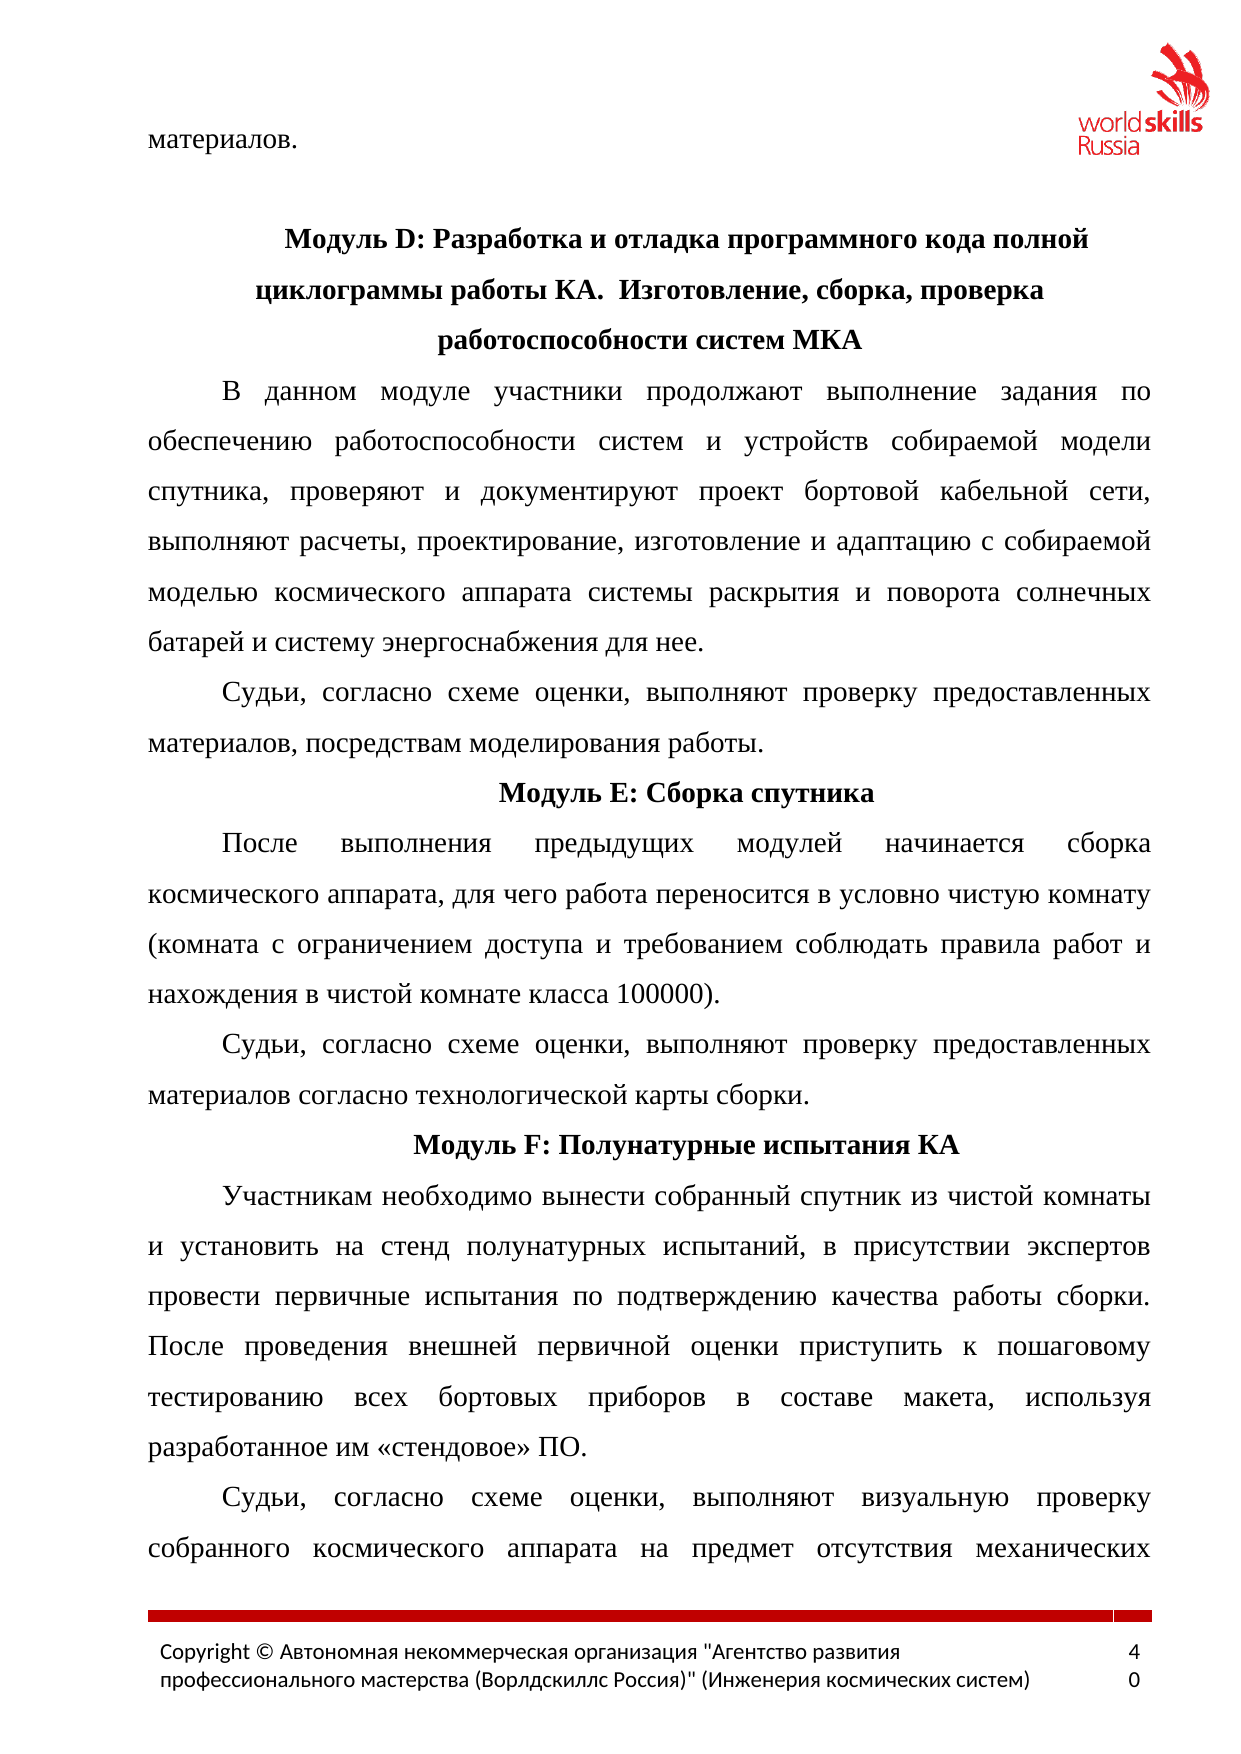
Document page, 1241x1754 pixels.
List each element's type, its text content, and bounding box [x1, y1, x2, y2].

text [148, 121, 1152, 154]
text Судьи, согласно схеме оценки, выполняют проверку предоставленных материалов, посредствам моделирования работы. [148, 674, 1152, 758]
text Судьи, согласно схеме оценки, выполняют проверку предоставленных материалов согласно технологической карты сборки. [148, 1027, 1152, 1111]
picture [1078, 42, 1235, 155]
text В данном модуле участники продолжают выполнение задания по обеспечению работоспособности систем и устройств собираемой модели спутника, проверяют и документируют проект бортовой кабельной сети, выполняют расчеты, проектирование, изготовление и адаптацию с собираемой моделью космического аппарата системы раскрытия и поворота солнечных батарей и систему энергоснабжения для нее. [148, 373, 1152, 658]
text Модуль F: Полунатурные испытания КА [148, 1127, 1152, 1161]
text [148, 1479, 1152, 1563]
text После выполнения предыдущих модулей начинается сборка космического аппарата, для чего работа переносится в условно чистую комнату (комната с ограничением доступа и требованием соблюдать правила работ и нахождения в чистой комнате класса 100000). [148, 825, 1152, 1010]
text Модуль D: Разработка и отладка программного кода полной циклограммы работы КА. Изготовление, сборка, проверка работоспособности систем МКА [148, 222, 1152, 356]
text Участникам необходимо вынести собранный спутник из чистой комнаты и установить на стенд полунатурных испытаний, в присутствии экспертов провести первичные испытания по подтверждению качества работы сборки. После проведения внешней первичной оценки приступить к пошаговому тестированию всех бортовых приборов в составе макета, используя разработанное им «стендовое» ПО. [148, 1178, 1152, 1463]
text Модуль E: Сборка спутника [148, 775, 1152, 809]
